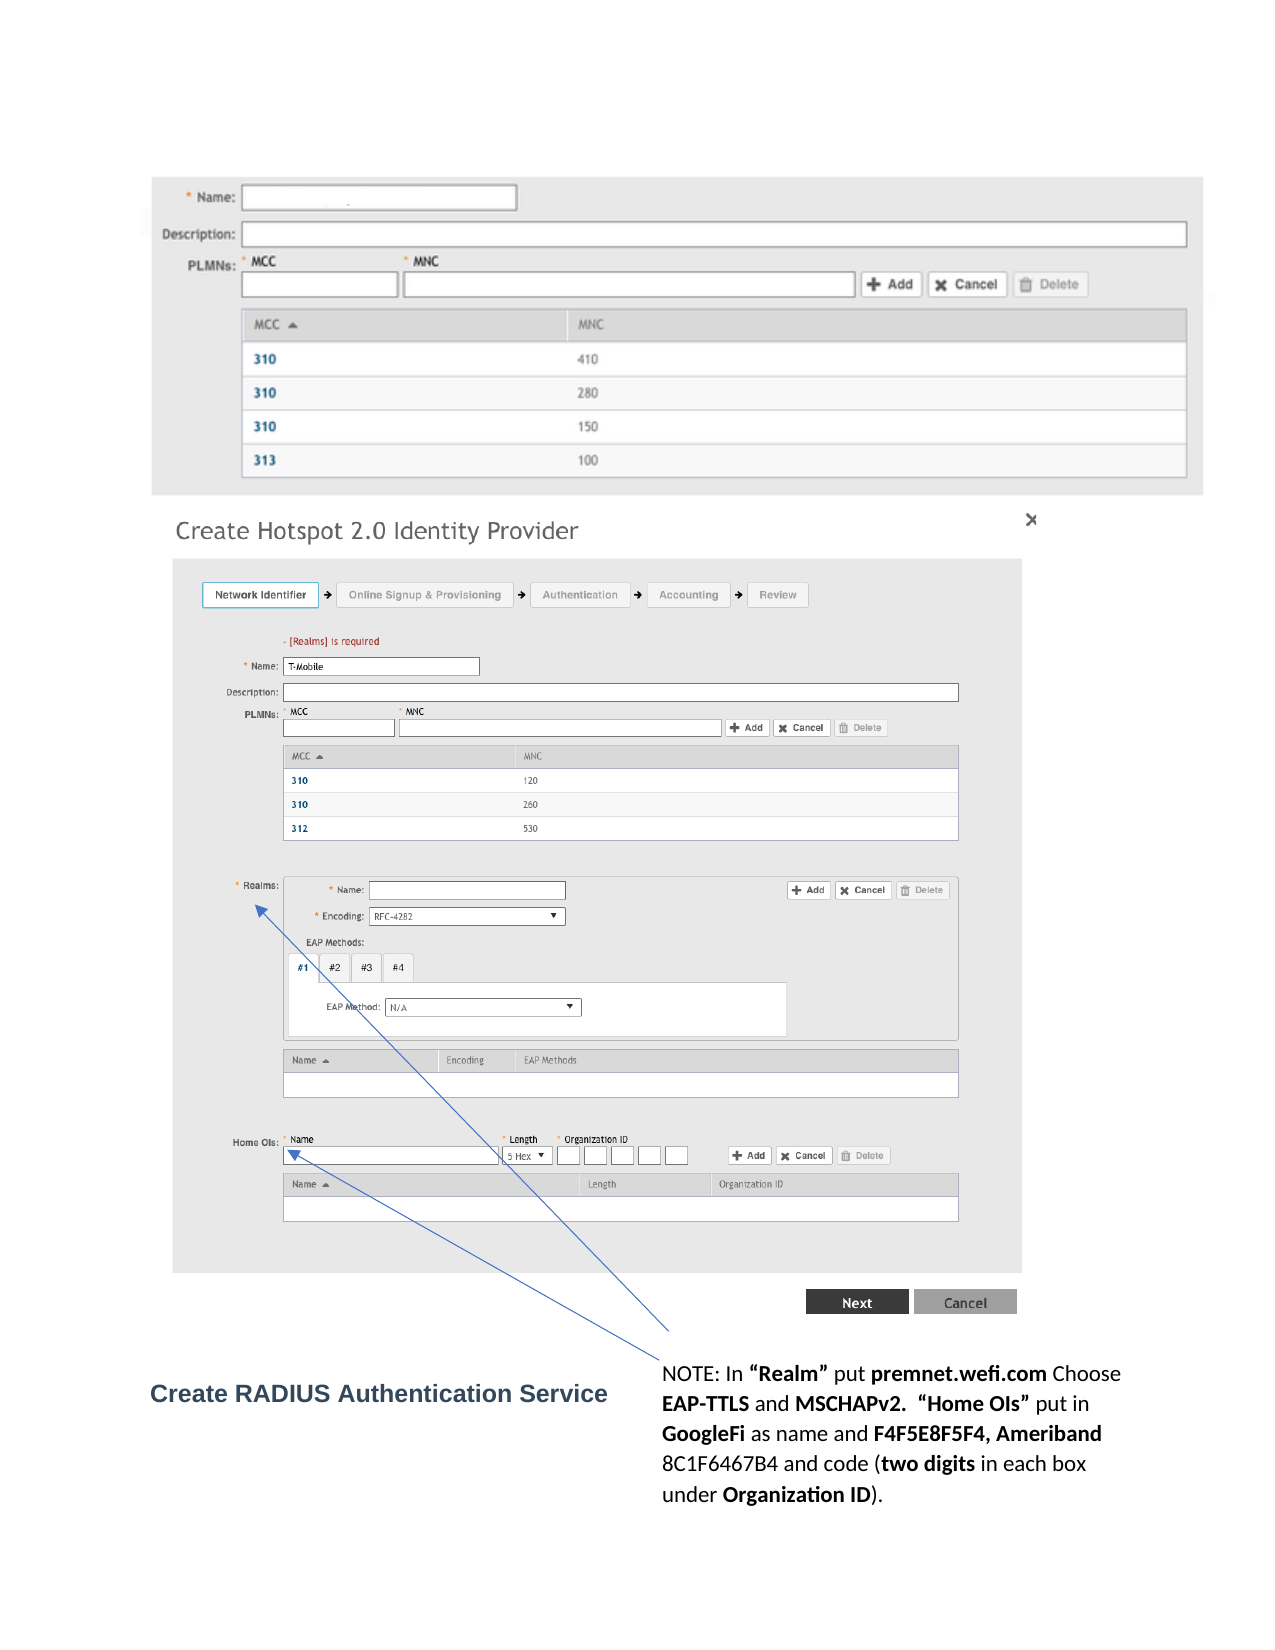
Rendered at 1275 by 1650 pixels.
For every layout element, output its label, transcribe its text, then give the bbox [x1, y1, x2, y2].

picture [140, 171, 1216, 1314]
text Create RADIUS Authentication Service [150, 1351, 646, 1408]
